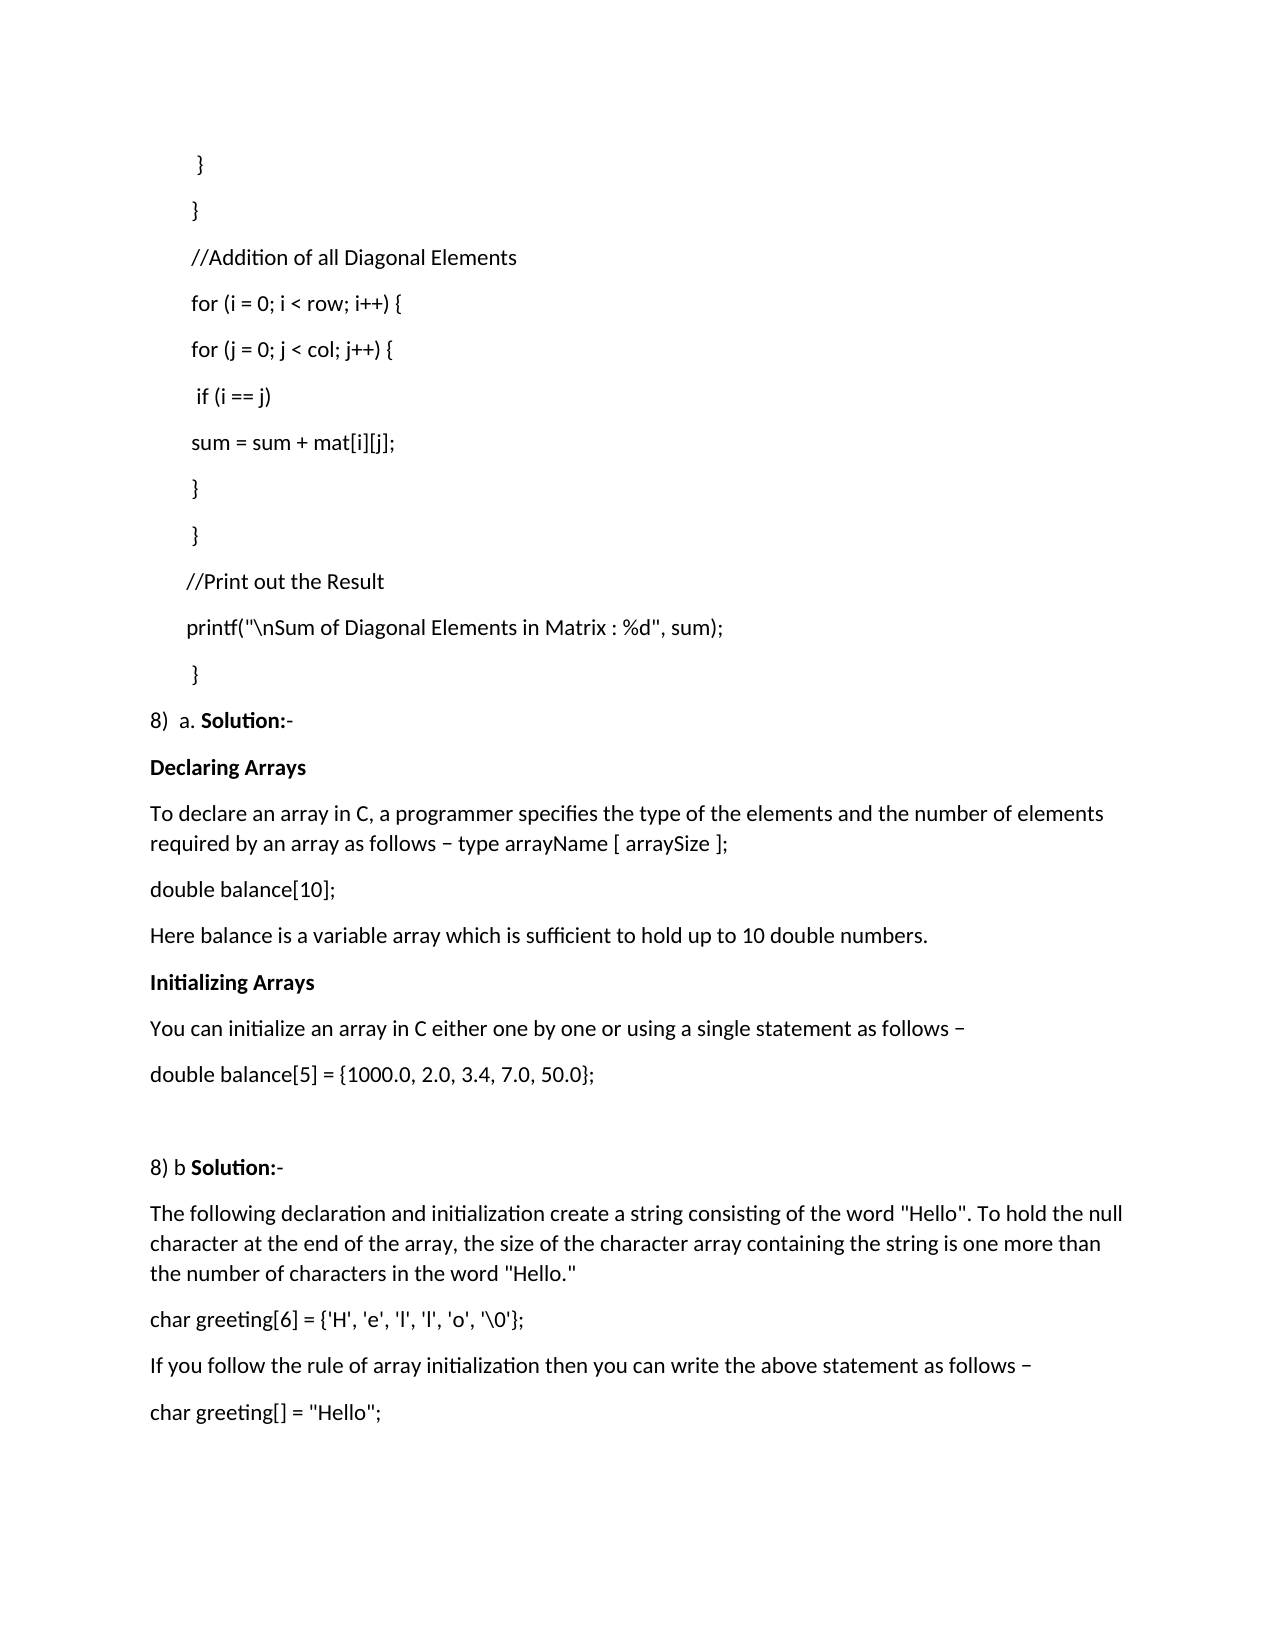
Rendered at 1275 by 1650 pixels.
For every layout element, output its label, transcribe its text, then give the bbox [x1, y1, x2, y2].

text sum = sum + mat[i][j]; [150, 428, 1125, 456]
text } [150, 196, 1125, 224]
text char greeting[] = "Hello"; [150, 1398, 1125, 1426]
text To declare an array in C, a programmer specifies the type of the elements and the number of elements required by an array as follows − type arrayName [ arraySize ]; [150, 799, 1125, 857]
text Here balance is a variable array which is sufficient to hold up to 10 double numbers. [150, 921, 1125, 949]
text for (j = 0; j < col; j++) { [150, 335, 1125, 363]
text 8) b Solution:- [150, 1153, 1125, 1181]
text } [150, 521, 1125, 549]
text You can initialize an array in C either one by one or using a single statement as follows − [150, 1014, 1125, 1042]
text //Print out the Result [150, 567, 1125, 595]
text Declaring Arrays [150, 753, 1125, 781]
text printf("\nSum of Diagonal Elements in Matrix : %d", sum); [150, 613, 1125, 642]
text } [150, 474, 1125, 502]
text If you follow the rule of array initialization then you can write the above statement as follows − [150, 1352, 1125, 1379]
text } [150, 150, 1125, 178]
text //Addition of all Diagonal Elements [150, 243, 1125, 271]
text The following declaration and initialization create a string consisting of the word "Hello". To hold the null character at the end of the array, the size of the character array containing the string is one more than the number of characters in the word "Hello." [150, 1199, 1125, 1287]
text Initializing Arrays [150, 968, 1125, 996]
text for (i = 0; i < row; i++) { [150, 289, 1125, 317]
text double balance[5] = {1000.0, 2.0, 3.4, 7.0, 50.0}; [150, 1060, 1125, 1088]
text 8) a. Solution:- [150, 706, 1125, 734]
text char greeting[6] = {'H', 'e', 'l', 'l', 'o', '\0'}; [150, 1305, 1125, 1333]
text } [150, 660, 1125, 688]
text double balance[10]; [150, 875, 1125, 903]
text if (i == j) [150, 382, 1125, 410]
